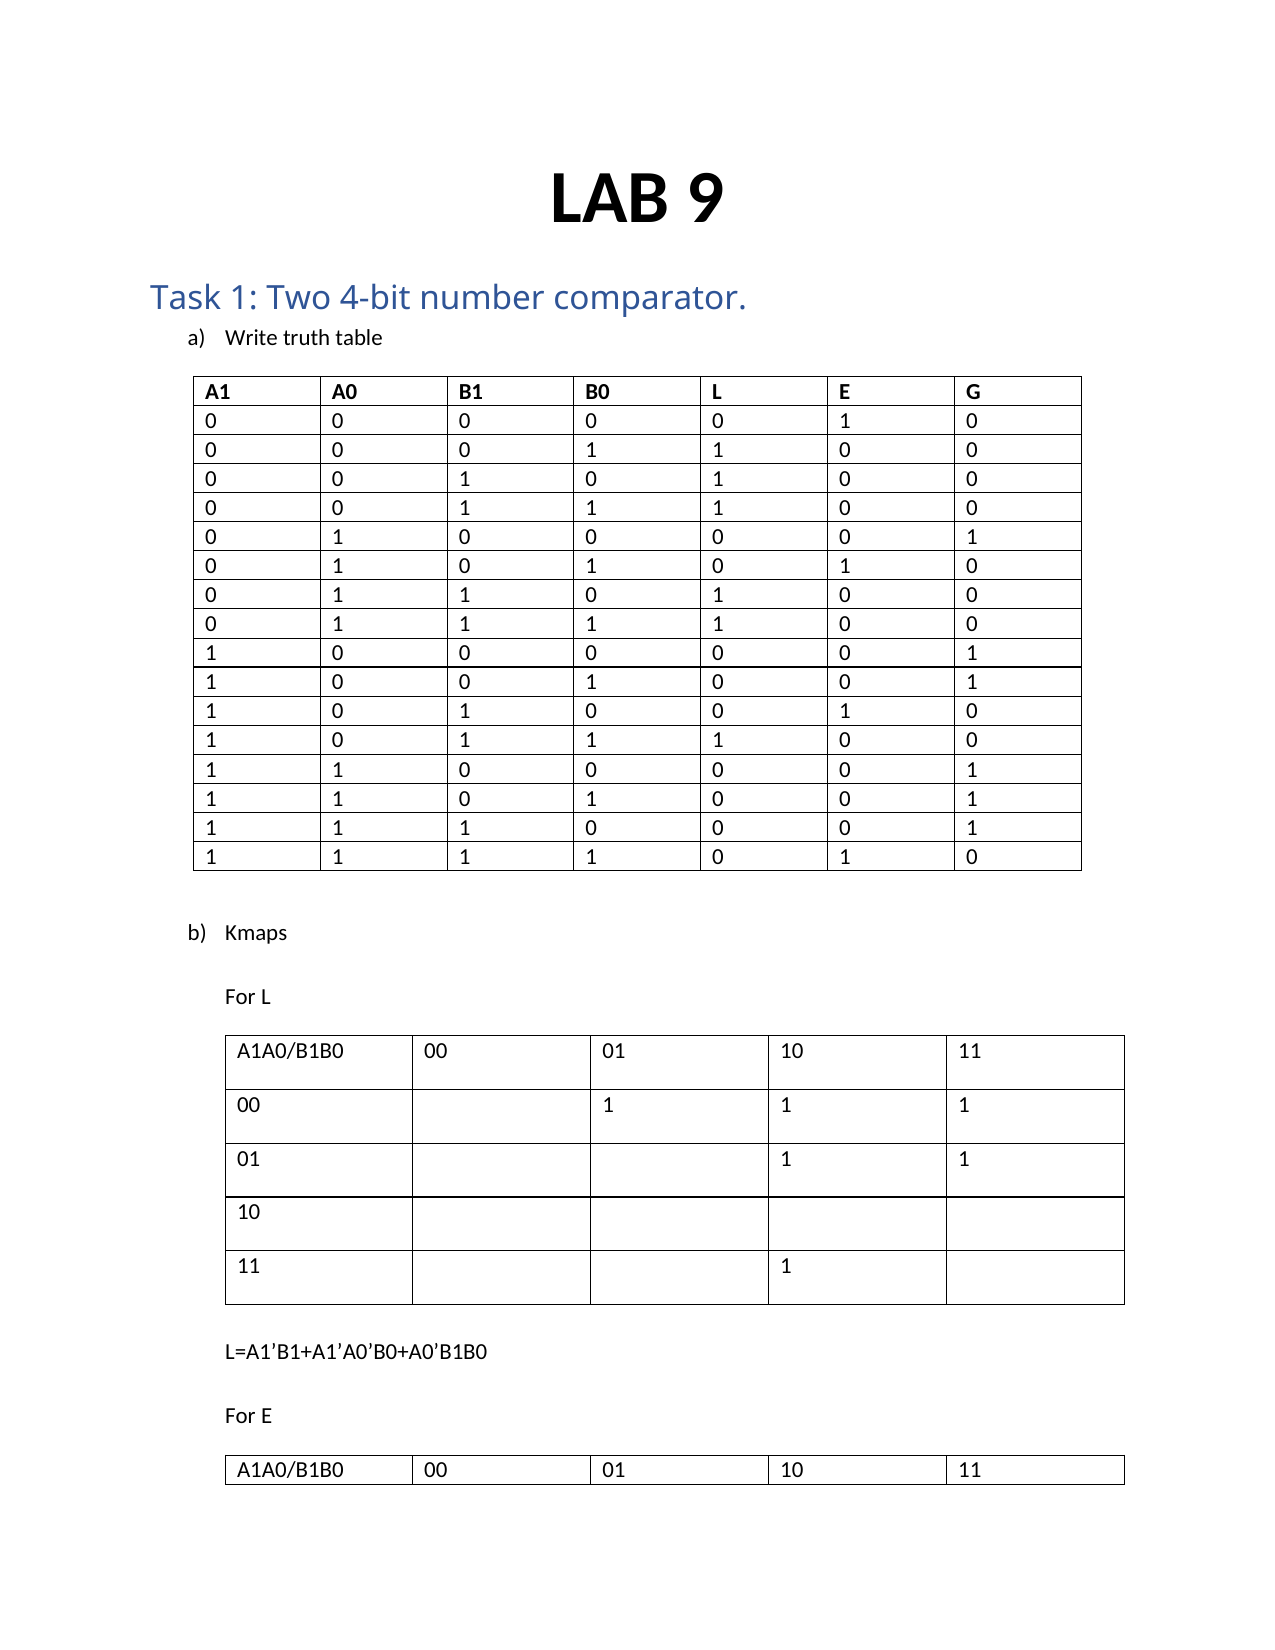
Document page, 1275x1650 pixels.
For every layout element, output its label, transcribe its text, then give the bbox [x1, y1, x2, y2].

table_header A1 [194, 377, 320, 405]
table_cell 0 [574, 755, 700, 783]
table_cell 0 [701, 639, 827, 666]
table_cell 1 [701, 580, 827, 608]
table_cell 1 [321, 842, 447, 870]
table_cell 1 [955, 668, 1081, 696]
table_cell 0 [321, 493, 447, 521]
table_cell 0 [321, 668, 447, 696]
table_cell 0 [321, 464, 447, 492]
table_cell [413, 1198, 590, 1250]
table_cell 00 [226, 1090, 412, 1143]
table_cell 1 [574, 493, 700, 521]
table_cell 1 [955, 784, 1081, 812]
table_cell 1 [194, 639, 320, 666]
table_cell 0 [828, 609, 954, 637]
table_header 01 [591, 1036, 768, 1089]
table_cell 0 [194, 406, 320, 434]
subtitle Task 1: Two 4-bit number comparator. [150, 274, 1125, 319]
table_header E [828, 377, 954, 405]
table_header A1A0/B1B0 [226, 1456, 412, 1484]
table_cell 1 [448, 609, 573, 637]
table_cell 1 [194, 668, 320, 696]
table_cell [591, 1144, 768, 1196]
table_cell 0 [701, 842, 827, 870]
table_cell 0 [574, 522, 700, 550]
table_cell 0 [955, 609, 1081, 637]
table_cell 1 [769, 1144, 946, 1196]
table_cell 0 [574, 406, 700, 434]
table_cell 1 [828, 697, 954, 724]
table_cell 0 [828, 493, 954, 521]
table_cell 0 [574, 580, 700, 608]
table_cell 0 [448, 522, 573, 550]
table_header G [955, 377, 1081, 405]
table_cell 0 [955, 726, 1081, 754]
table_cell 0 [955, 580, 1081, 608]
table_cell 0 [955, 551, 1081, 579]
table_cell 0 [828, 813, 954, 841]
table_header 00 [413, 1456, 590, 1484]
table_cell 0 [194, 609, 320, 637]
table_cell 1 [574, 784, 700, 812]
table_cell 1 [321, 755, 447, 783]
table_cell 0 [955, 493, 1081, 521]
list L=A1’B1+A1’A0’B0+A0’B1B0 [225, 1337, 1125, 1365]
table_cell 1 [955, 813, 1081, 841]
table_cell 1 [448, 580, 573, 608]
table_cell 1 [194, 755, 320, 783]
table_cell 0 [701, 551, 827, 579]
table_cell 1 [574, 842, 700, 870]
table_cell 0 [701, 755, 827, 783]
table_cell 1 [947, 1144, 1124, 1196]
table_header 10 [769, 1456, 946, 1484]
table_cell 0 [701, 697, 827, 724]
table_cell 0 [321, 726, 447, 754]
table_cell 1 [321, 609, 447, 637]
table_cell 1 [701, 435, 827, 463]
table_cell 1 [828, 842, 954, 870]
table_cell 1 [194, 697, 320, 724]
table_cell 0 [448, 755, 573, 783]
table_cell 0 [574, 639, 700, 666]
table_cell 1 [769, 1090, 946, 1143]
table_cell 0 [955, 697, 1081, 724]
table_cell 1 [194, 784, 320, 812]
table_cell 0 [701, 784, 827, 812]
table_cell [591, 1251, 768, 1304]
table_header B0 [574, 377, 700, 405]
table_cell 10 [226, 1198, 412, 1250]
table_cell 1 [448, 726, 573, 754]
table_cell 1 [574, 435, 700, 463]
table_cell 0 [321, 435, 447, 463]
table_cell 0 [955, 464, 1081, 492]
table_cell 1 [321, 813, 447, 841]
table_header A1A0/B1B0 [226, 1036, 412, 1089]
table_cell 01 [226, 1144, 412, 1196]
table_cell 1 [955, 755, 1081, 783]
table_cell 0 [448, 406, 573, 434]
table_cell 0 [448, 784, 573, 812]
table_cell [769, 1198, 946, 1250]
table_cell 0 [828, 435, 954, 463]
table_cell 0 [828, 464, 954, 492]
table_cell 0 [701, 668, 827, 696]
text LAB 9 [150, 150, 1125, 242]
table_cell 1 [701, 464, 827, 492]
table_cell 0 [448, 435, 573, 463]
table_cell 0 [321, 406, 447, 434]
table_header 01 [591, 1456, 768, 1484]
table_cell 1 [448, 842, 573, 870]
table_cell 11 [226, 1251, 412, 1304]
table_cell 0 [194, 522, 320, 550]
table_cell 1 [574, 726, 700, 754]
table_cell 0 [194, 580, 320, 608]
table_cell 1 [828, 406, 954, 434]
table_cell 1 [701, 609, 827, 637]
table_cell 0 [448, 668, 573, 696]
table_cell 0 [955, 406, 1081, 434]
table_cell 1 [769, 1251, 946, 1304]
table_cell 1 [448, 493, 573, 521]
table_header L [701, 377, 827, 405]
table_cell 1 [955, 522, 1081, 550]
table_header A0 [321, 377, 447, 405]
table_cell 0 [828, 580, 954, 608]
table_cell 0 [701, 813, 827, 841]
table_header 10 [769, 1036, 946, 1089]
table_cell 1 [321, 522, 447, 550]
table_cell 1 [194, 726, 320, 754]
table_cell 0 [194, 464, 320, 492]
table_cell 0 [828, 784, 954, 812]
table_cell 1 [194, 813, 320, 841]
table_cell 0 [828, 755, 954, 783]
table_cell 1 [701, 726, 827, 754]
table_cell 0 [701, 522, 827, 550]
table_cell 1 [321, 784, 447, 812]
table_cell 1 [321, 580, 447, 608]
table_cell 0 [955, 435, 1081, 463]
table_cell 0 [574, 813, 700, 841]
table_cell 1 [828, 551, 954, 579]
table_header B1 [448, 377, 573, 405]
table_header 11 [947, 1456, 1124, 1484]
table_cell 1 [448, 464, 573, 492]
table_cell 0 [321, 697, 447, 724]
table_cell 1 [591, 1090, 768, 1143]
table_cell 0 [574, 697, 700, 724]
list Write truth table [187, 323, 1125, 351]
table_cell 0 [828, 668, 954, 696]
table_cell 0 [828, 522, 954, 550]
table_cell [413, 1251, 590, 1304]
table_cell 0 [955, 842, 1081, 870]
table_cell [413, 1144, 590, 1196]
list Kmaps [187, 918, 1125, 946]
table_cell 0 [448, 551, 573, 579]
table_header 00 [413, 1036, 590, 1089]
table_cell 0 [701, 406, 827, 434]
table_cell 1 [448, 813, 573, 841]
table_cell 1 [574, 551, 700, 579]
table_cell [947, 1251, 1124, 1304]
table_cell 1 [194, 842, 320, 870]
table_cell 1 [701, 493, 827, 521]
table_cell 1 [955, 639, 1081, 666]
table_cell 0 [828, 726, 954, 754]
table_cell 1 [574, 668, 700, 696]
table_cell 1 [321, 551, 447, 579]
table_cell 0 [194, 435, 320, 463]
table_cell 0 [574, 464, 700, 492]
table_cell 0 [448, 639, 573, 666]
table_cell 1 [947, 1090, 1124, 1143]
table_cell 1 [574, 609, 700, 637]
table_cell [947, 1198, 1124, 1250]
list For L [225, 982, 1125, 1010]
table_header 11 [947, 1036, 1124, 1089]
table_cell 0 [321, 639, 447, 666]
table_cell [413, 1090, 590, 1143]
table_cell 0 [194, 493, 320, 521]
table_cell 0 [828, 639, 954, 666]
table_cell [591, 1198, 768, 1250]
list For E [225, 1402, 1125, 1429]
table_cell 0 [194, 551, 320, 579]
table_cell 1 [448, 697, 573, 724]
